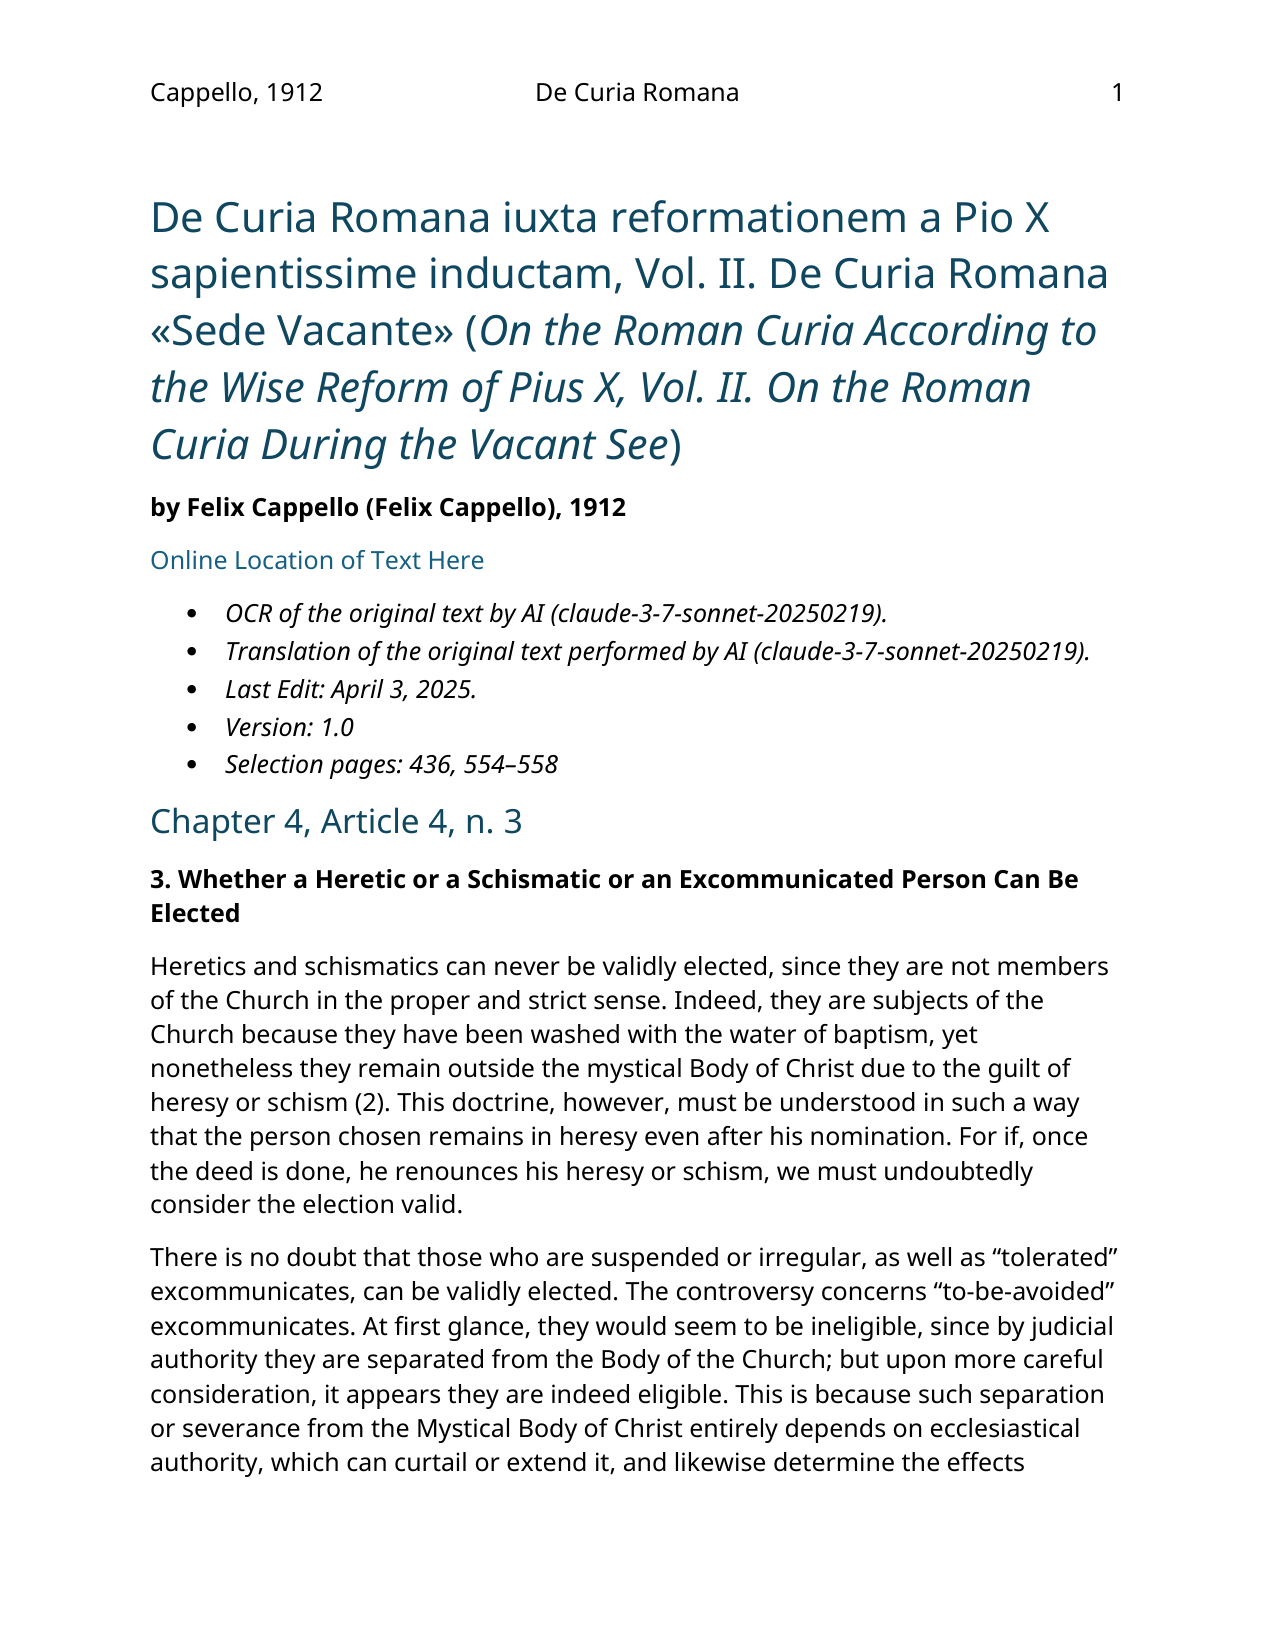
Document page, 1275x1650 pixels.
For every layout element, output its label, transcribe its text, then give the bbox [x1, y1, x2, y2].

list Version: 1.0 [187, 709, 1125, 743]
text 3. Whether a Heretic or a Schismatic or an Excommunicated Person Can Be Elected [150, 862, 1125, 930]
list Translation of the original text performed by AI (claude-3-7-sonnet-20250219). [187, 633, 1125, 668]
subtitle De Curia Romana iuxta reformationem a Pio X sapientissime inductam, Vol. II. De Curia Romana «Sede Vacante» (On the Roman Curia According to the Wise Reform of Pius X, Vol. II. On the Roman Curia During the Vacant See) [150, 187, 1125, 471]
list Last Edit: April 3, 2025. [187, 671, 1125, 705]
text Online Location of Text Here [150, 543, 1125, 577]
text Heretics and schismatics can never be validly elected, since they are not members of the Church in the proper and strict sense. Indeed, they are subjects of the Church because they have been washed with the water of baptism, yet nonetheless they remain outside the mystical Body of Christ due to the guilt of heresy or schism (2). This doctrine, however, must be understood in such a way that the person chosen remains in heresy even after his nomination. For if, once the deed is done, he renounces his heresy or schism, we must undoubtedly consider the election valid. [150, 949, 1125, 1221]
text by Felix Cappello (Felix Cappello), 1912 [150, 490, 1125, 524]
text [150, 1240, 1125, 1478]
list Selection pages: 436, 554–558 [187, 747, 1125, 781]
subtitle Chapter 4, Article 4, n. 3 [150, 798, 1125, 843]
list OCR of the original text by AI (claude-3-7-sonnet-20250219). [187, 596, 1125, 630]
